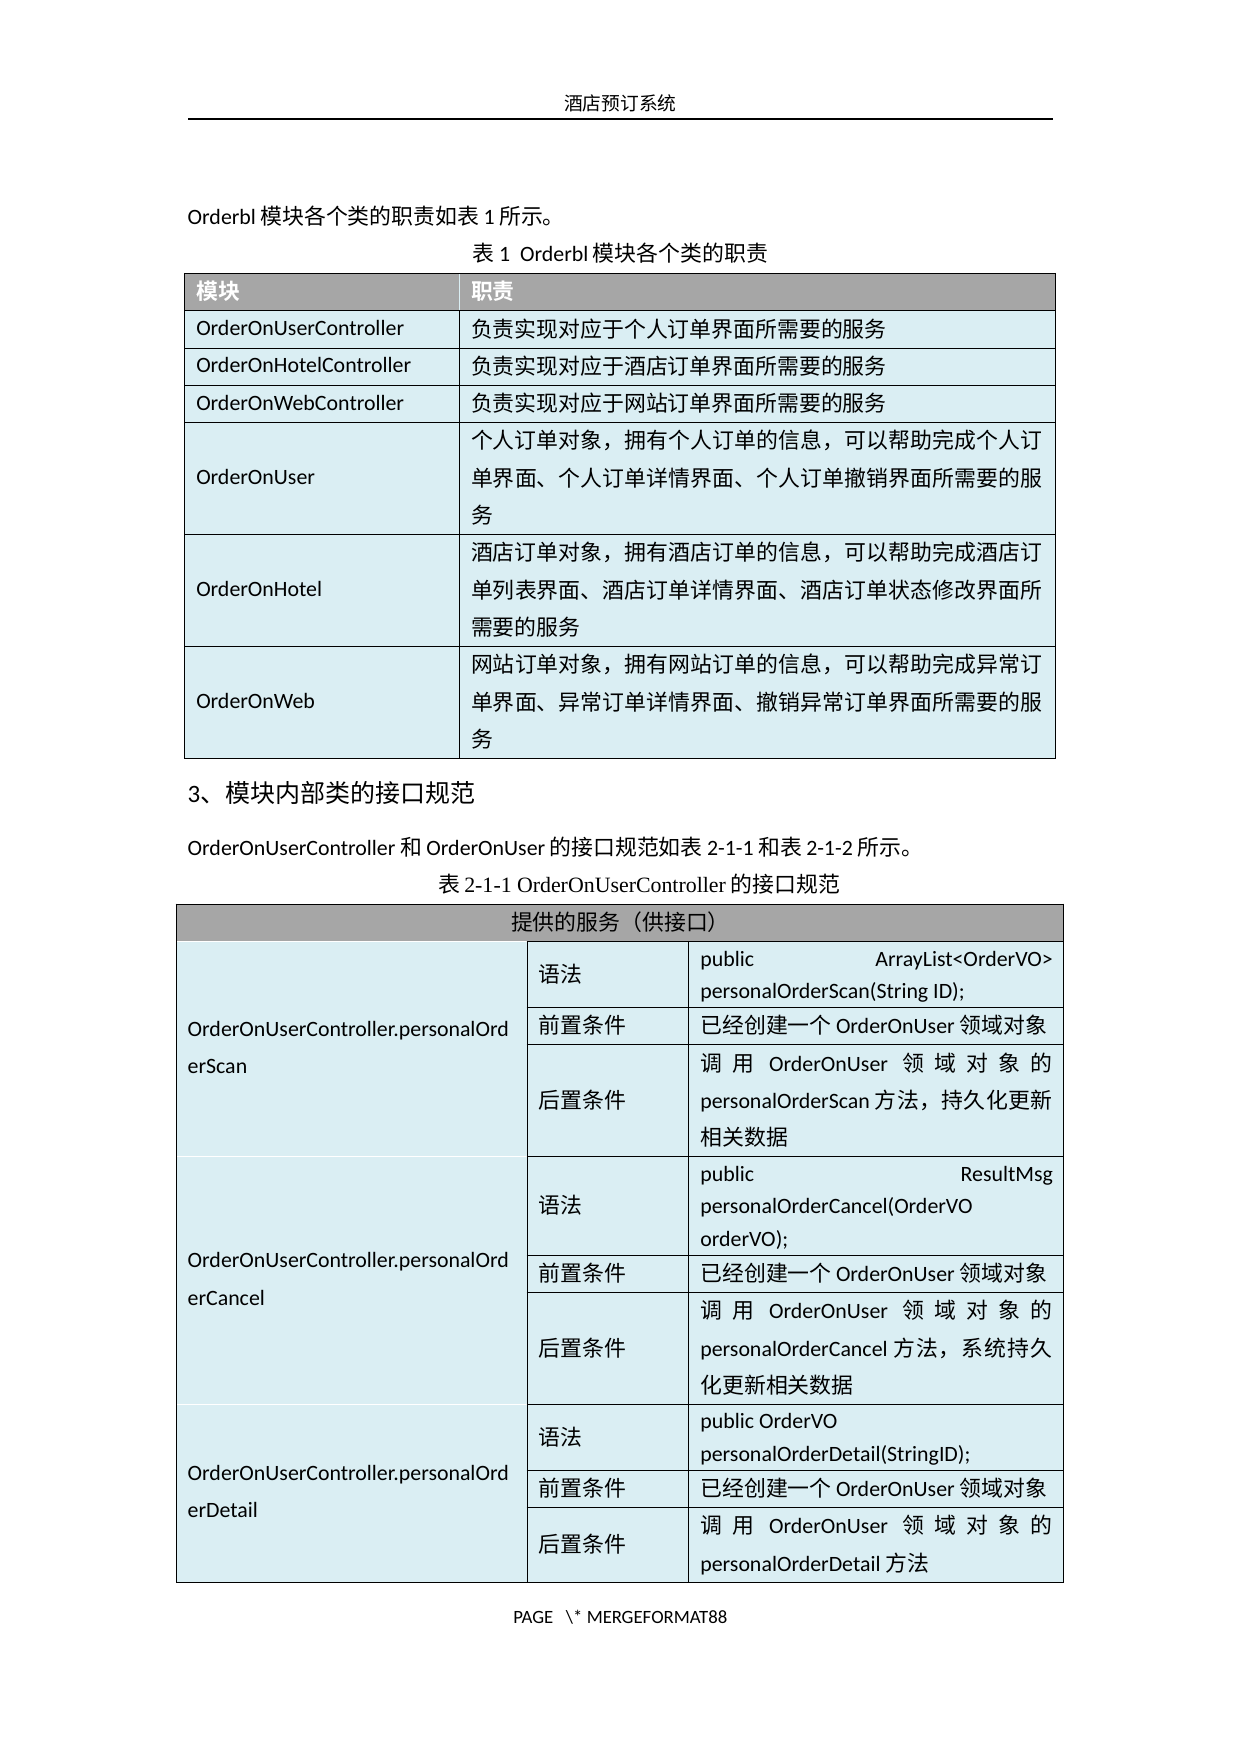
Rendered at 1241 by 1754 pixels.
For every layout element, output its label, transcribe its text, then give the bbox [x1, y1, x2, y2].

table_header 提供的服务（供接口） [177, 905, 1063, 941]
table_cell 后置条件 [528, 1508, 688, 1582]
table_cell OrderOnUser [185, 423, 459, 534]
table_cell 已经创建一个OrderOnUser领域对象 [689, 1008, 1063, 1044]
table_cell OrderOnWebController [185, 386, 459, 422]
table_cell OrderOnUserController.personalOrderScan [177, 942, 527, 1156]
table_cell 前置条件 [528, 1471, 688, 1507]
table_cell OrderOnUserController [185, 311, 459, 347]
table_cell 负责实现对应于网站订单界面所需要的服务 [460, 386, 1055, 422]
table_header 模块 [185, 274, 459, 310]
table_cell 调用OrderOnUser领域对象的personalOrderCancel方法，系统持久化更新相关数据 [689, 1293, 1063, 1404]
table_cell public ResultMsg personalOrderCancel(OrderVO orderVO); [689, 1157, 1063, 1254]
text 3、模块内部类的接口规范 [187, 759, 1053, 824]
table_cell OrderOnWeb [185, 647, 459, 758]
table_cell 负责实现对应于个人订单界面所需要的服务 [460, 311, 1055, 347]
text OrderOnUserController和OrderOnUser的接口规范如表2-1-1和表2-1-2所示。 [187, 829, 1053, 862]
table_header 职责 [460, 274, 1055, 310]
table_cell 后置条件 [528, 1045, 688, 1156]
table_cell public OrderVO personalOrderDetail(StringID); [689, 1405, 1063, 1470]
table_cell 已经创建一个OrderOnUser领域对象 [689, 1471, 1063, 1507]
table_cell 网站订单对象，拥有网站订单的信息，可以帮助完成异常订单界面、异常订单详情界面、撤销异常订单界面所需要的服务 [460, 647, 1055, 758]
table_cell 后置条件 [528, 1293, 688, 1404]
table_cell 酒店订单对象，拥有酒店订单的信息，可以帮助完成酒店订单列表界面、酒店订单详情界面、酒店订单状态修改界面所需要的服务 [460, 535, 1055, 646]
table_cell 个人订单对象，拥有个人订单的信息，可以帮助完成个人订单界面、个人订单详情界面、个人订单撤销界面所需要的服务 [460, 423, 1055, 534]
table_cell OrderOnUserController.personalOrderCancel [177, 1157, 527, 1404]
table_cell 已经创建一个OrderOnUser领域对象 [689, 1256, 1063, 1292]
table_cell 负责实现对应于酒店订单界面所需要的服务 [460, 349, 1055, 385]
table_cell 调用OrderOnUser领域对象的personalOrderDetail方法 [689, 1508, 1063, 1582]
table_cell 语法 [528, 942, 688, 1007]
table_cell OrderOnHotelController [185, 349, 459, 385]
table_cell 前置条件 [528, 1008, 688, 1044]
table_cell public ArrayList<OrderVO> personalOrderScan(String ID); [689, 942, 1063, 1007]
text 表1 Orderbl模块各个类的职责 [187, 236, 1053, 268]
text Orderbl模块各个类的职责如表1所示。 [187, 198, 1053, 231]
table_cell 语法 [528, 1405, 688, 1470]
list 表2-1-1 OrderOnUserController的接口规范 [225, 866, 1053, 899]
table_cell 前置条件 [528, 1256, 688, 1292]
table_cell 语法 [528, 1157, 688, 1254]
table_cell OrderOnUserController.personalOrderDetail [177, 1405, 527, 1582]
table_cell OrderOnHotel [185, 535, 459, 646]
table_cell 调用OrderOnUser领域对象的personalOrderScan方法，持久化更新相关数据 [689, 1045, 1063, 1156]
